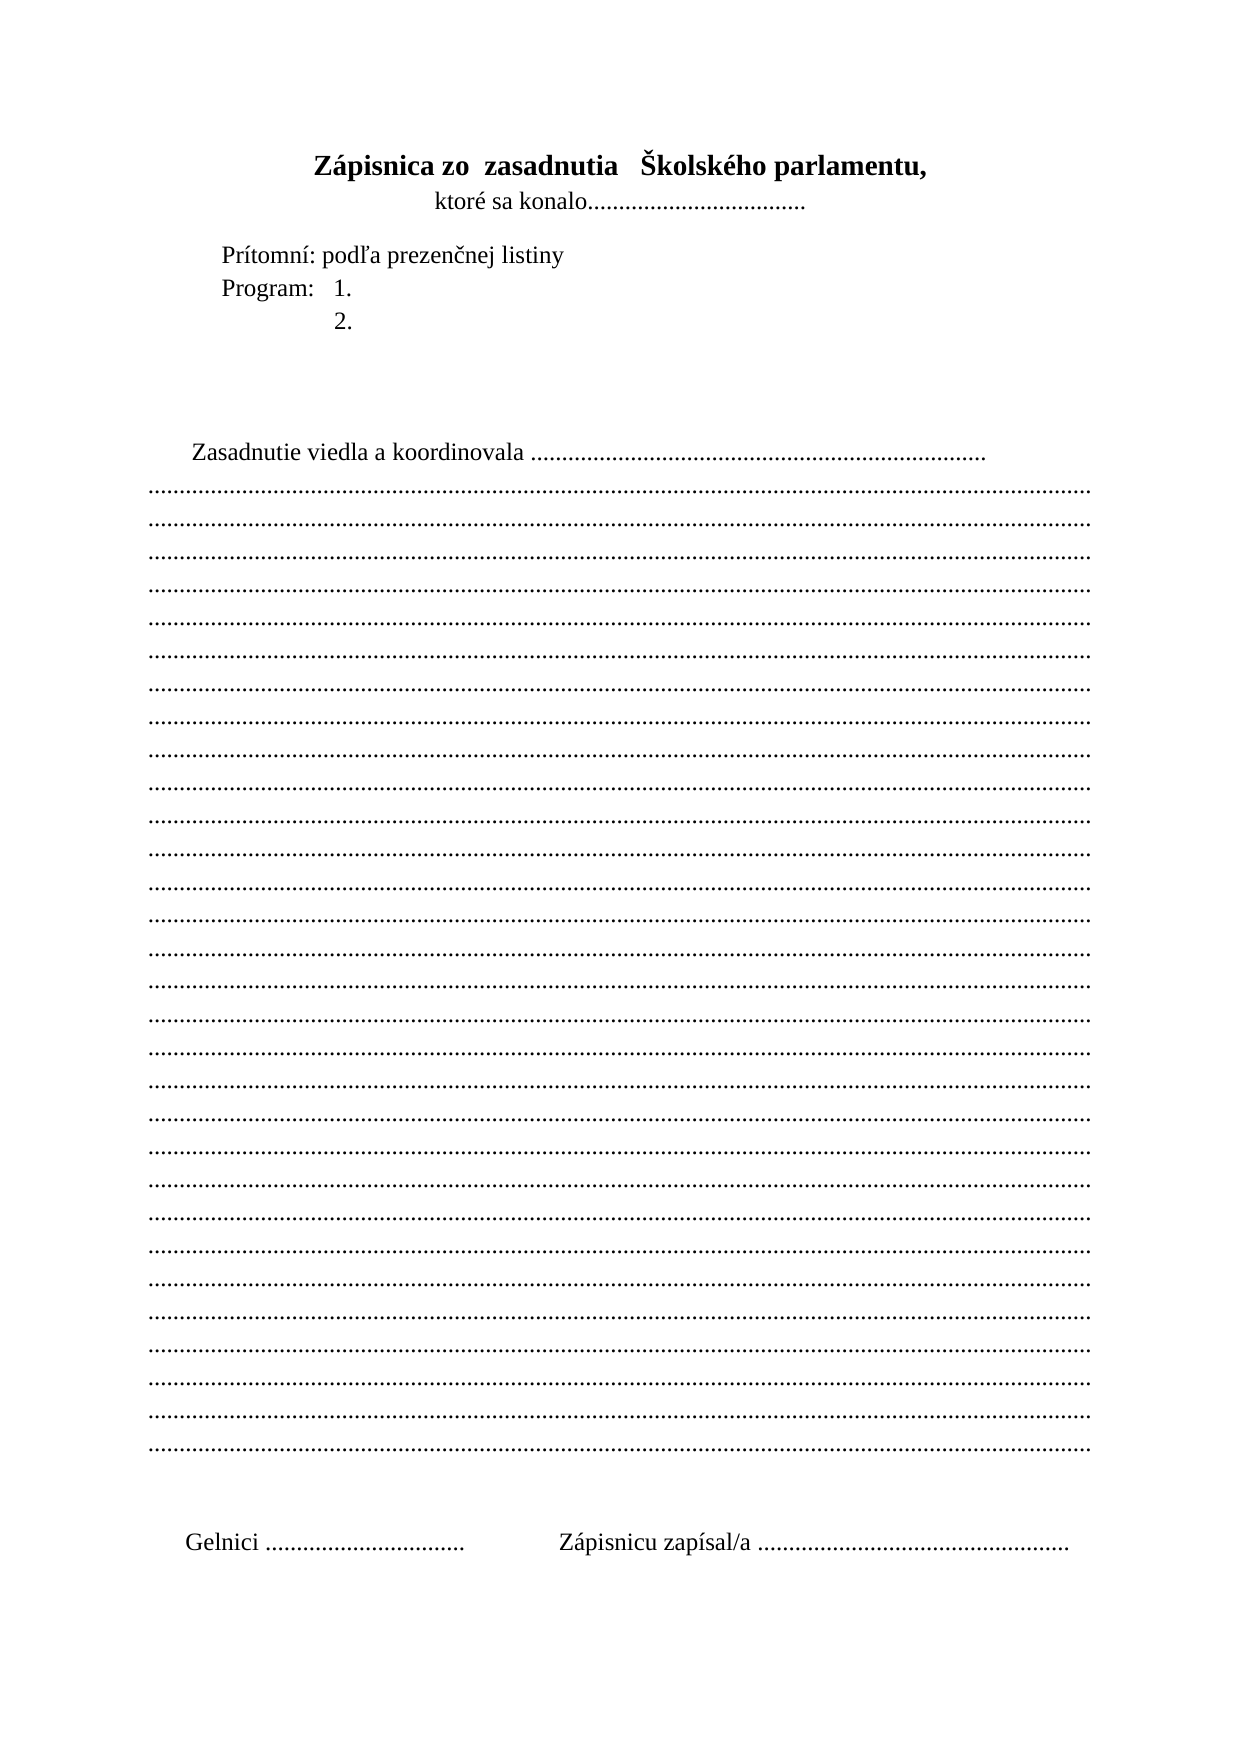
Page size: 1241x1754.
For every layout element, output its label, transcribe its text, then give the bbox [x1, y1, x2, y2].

text ktoré sa konalo................................... [148, 186, 1093, 215]
text ....................................................................................................................................................... [148, 1395, 1093, 1424]
text ....................................................................................................................................................... [148, 999, 1093, 1027]
text ....................................................................................................................................................... [148, 1098, 1093, 1126]
text ....................................................................................................................................................... [148, 1329, 1093, 1358]
text ....................................................................................................................................................... [148, 899, 1093, 928]
text ....................................................................................................................................................... [148, 1197, 1093, 1226]
text Zasadnutie viedla a koordinovala ......................................................................... [148, 437, 1093, 466]
text Program: 1. [148, 273, 1093, 302]
text Zápisnica zo zasadnutia Školského parlamentu, [148, 148, 1093, 181]
text ....................................................................................................................................................... [148, 1032, 1093, 1060]
text ....................................................................................................................................................... [148, 1065, 1093, 1093]
text Gelnici ................................ Zápisnicu zapísal/a .................................................. [148, 1527, 1093, 1556]
text ....................................................................................................................................................... [148, 1428, 1093, 1457]
text ....................................................................................................................................................... [148, 668, 1093, 697]
text ....................................................................................................................................................... [148, 1263, 1093, 1292]
text ....................................................................................................................................................... [148, 536, 1093, 565]
text ....................................................................................................................................................... [148, 734, 1093, 763]
text ....................................................................................................................................................... [148, 1362, 1093, 1391]
text ....................................................................................................................................................... [148, 1164, 1093, 1192]
text ....................................................................................................................................................... [148, 701, 1093, 730]
text ....................................................................................................................................................... [148, 569, 1093, 598]
text ....................................................................................................................................................... [148, 867, 1093, 895]
text 2. [148, 306, 1093, 335]
text ....................................................................................................................................................... [148, 1296, 1093, 1324]
text ....................................................................................................................................................... [148, 1230, 1093, 1258]
text ....................................................................................................................................................... [148, 767, 1093, 796]
text ....................................................................................................................................................... [148, 833, 1093, 862]
text ....................................................................................................................................................... [148, 966, 1093, 994]
text ....................................................................................................................................................... [148, 801, 1093, 829]
text ....................................................................................................................................................... [148, 635, 1093, 664]
text ....................................................................................................................................................... [148, 470, 1093, 499]
text ....................................................................................................................................................... [148, 1131, 1093, 1159]
text ....................................................................................................................................................... [148, 602, 1093, 631]
text ....................................................................................................................................................... [148, 933, 1093, 961]
text ....................................................................................................................................................... [148, 503, 1093, 532]
text Prítomní: podľa prezenčnej listiny [148, 240, 1093, 269]
